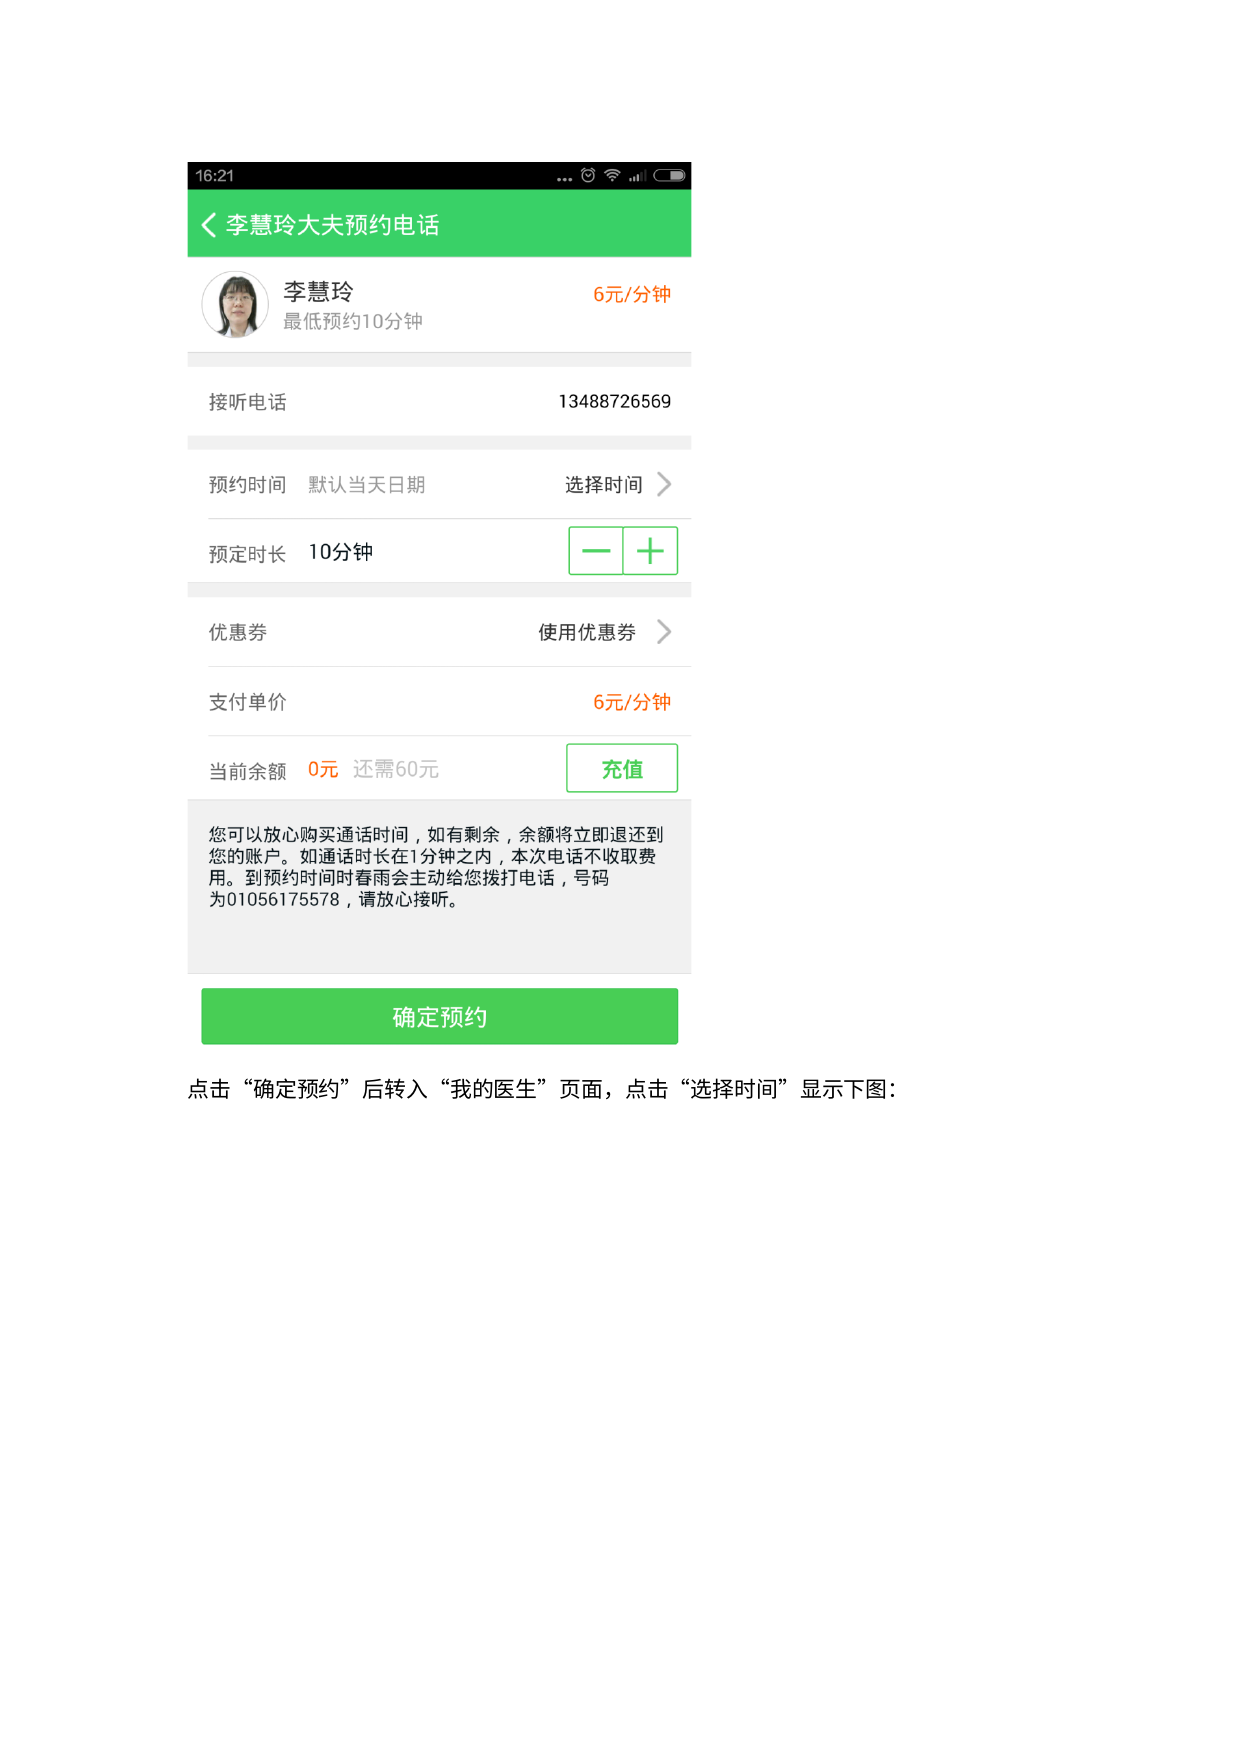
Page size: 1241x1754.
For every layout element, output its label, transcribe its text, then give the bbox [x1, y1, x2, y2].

picture [187, 162, 692, 1058]
text 点击“确定预约”后转入“我的医生”页面，点击“选择时间”显示下图： [187, 1072, 1053, 1104]
